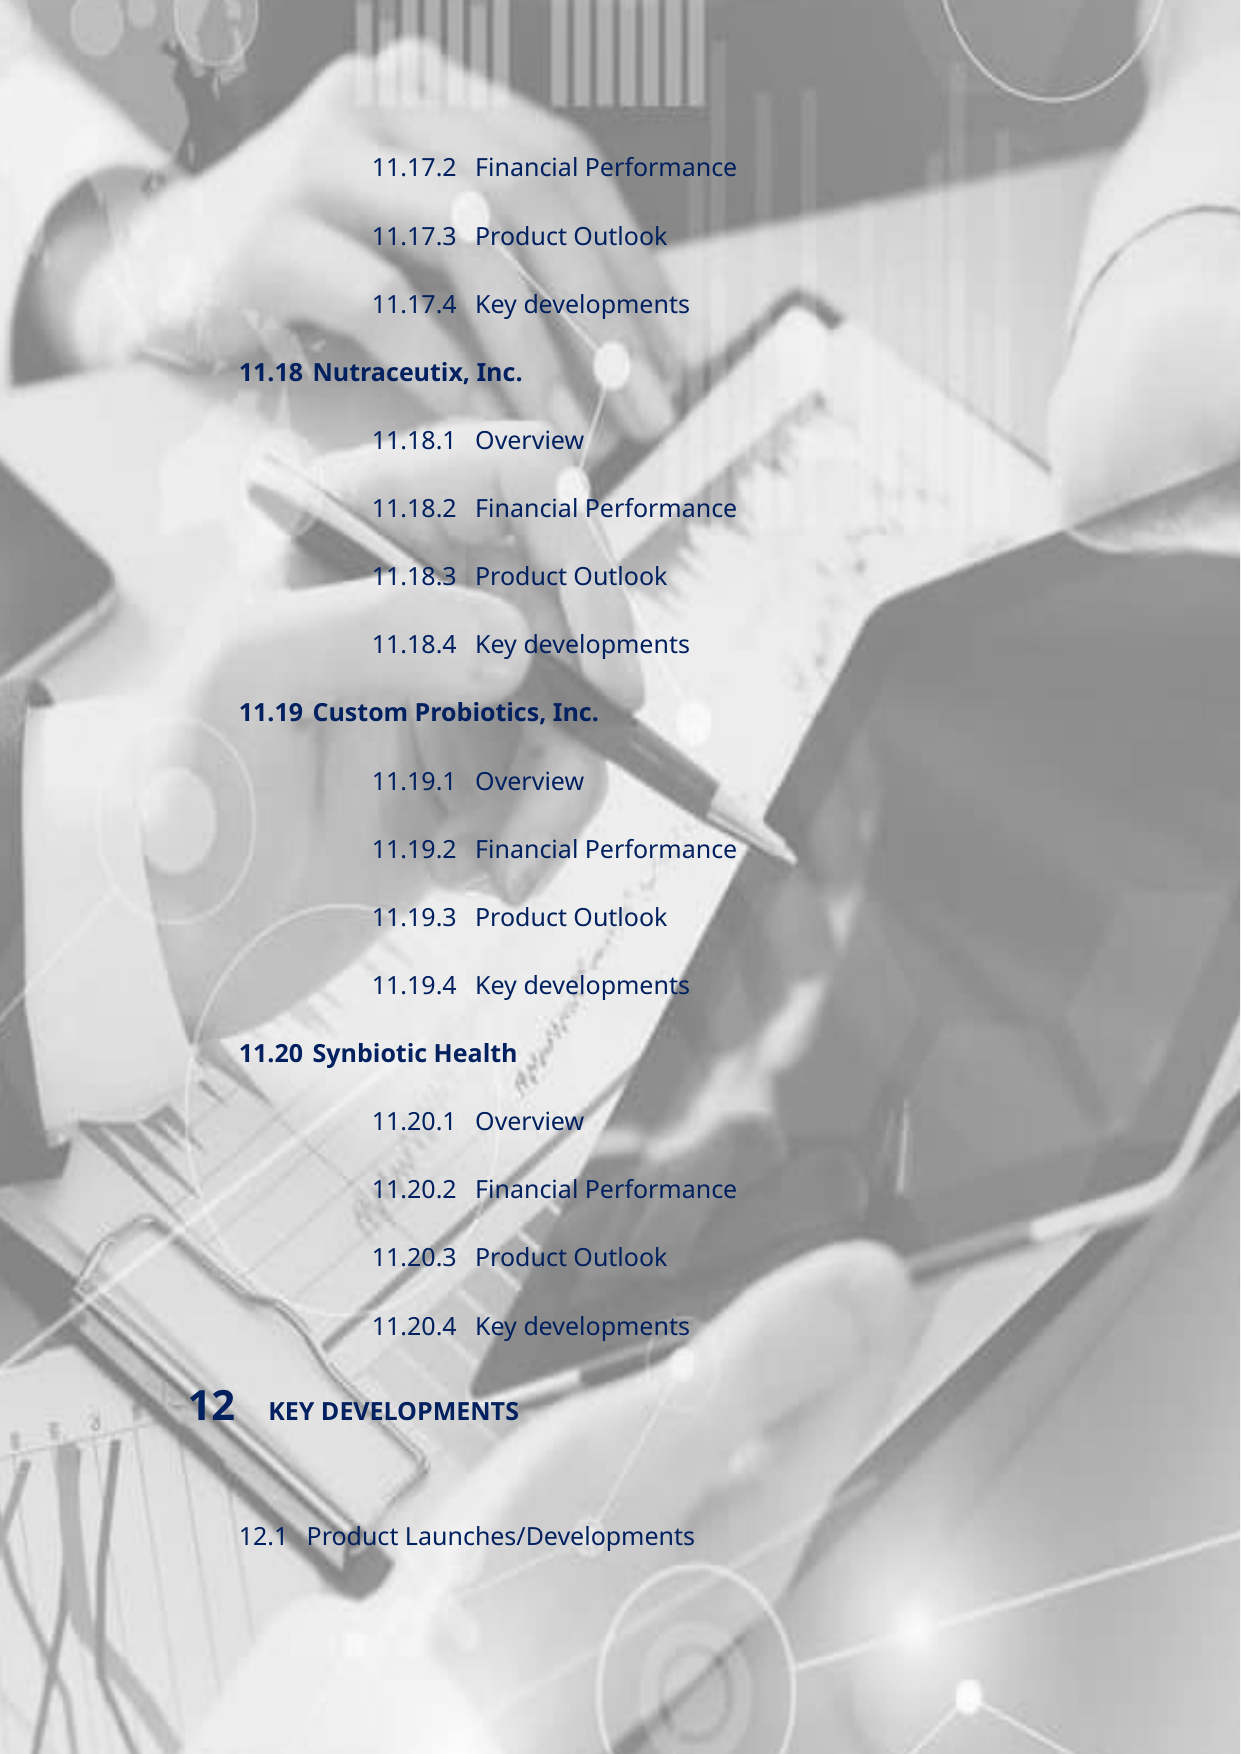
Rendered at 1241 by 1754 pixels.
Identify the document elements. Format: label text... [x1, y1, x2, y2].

list Product Outlook [372, 559, 1090, 593]
list Product Outlook [372, 899, 1090, 933]
list Financial Performance [372, 1172, 1090, 1206]
list Financial Performance [372, 150, 1090, 184]
list Product Outlook [372, 218, 1090, 252]
list Product Outlook [372, 1240, 1090, 1274]
list Key developments [372, 1308, 1090, 1342]
list Key developments [372, 627, 1090, 661]
list Key developments [372, 967, 1090, 1002]
list Custom Probiotics, Inc. [239, 695, 1090, 729]
list Key developments [372, 286, 1090, 320]
list Nutraceutix, Inc. [239, 354, 1090, 388]
list Product Launches/Developments [239, 1518, 1090, 1552]
list Overview [372, 763, 1090, 797]
list Overview [372, 1104, 1090, 1138]
list Financial Performance [372, 831, 1090, 865]
list Financial Performance [372, 491, 1090, 525]
list KEY DEVELOPMENTS [187, 1376, 1090, 1433]
list Synbiotic Health [239, 1036, 1090, 1070]
list Overview [372, 422, 1090, 457]
